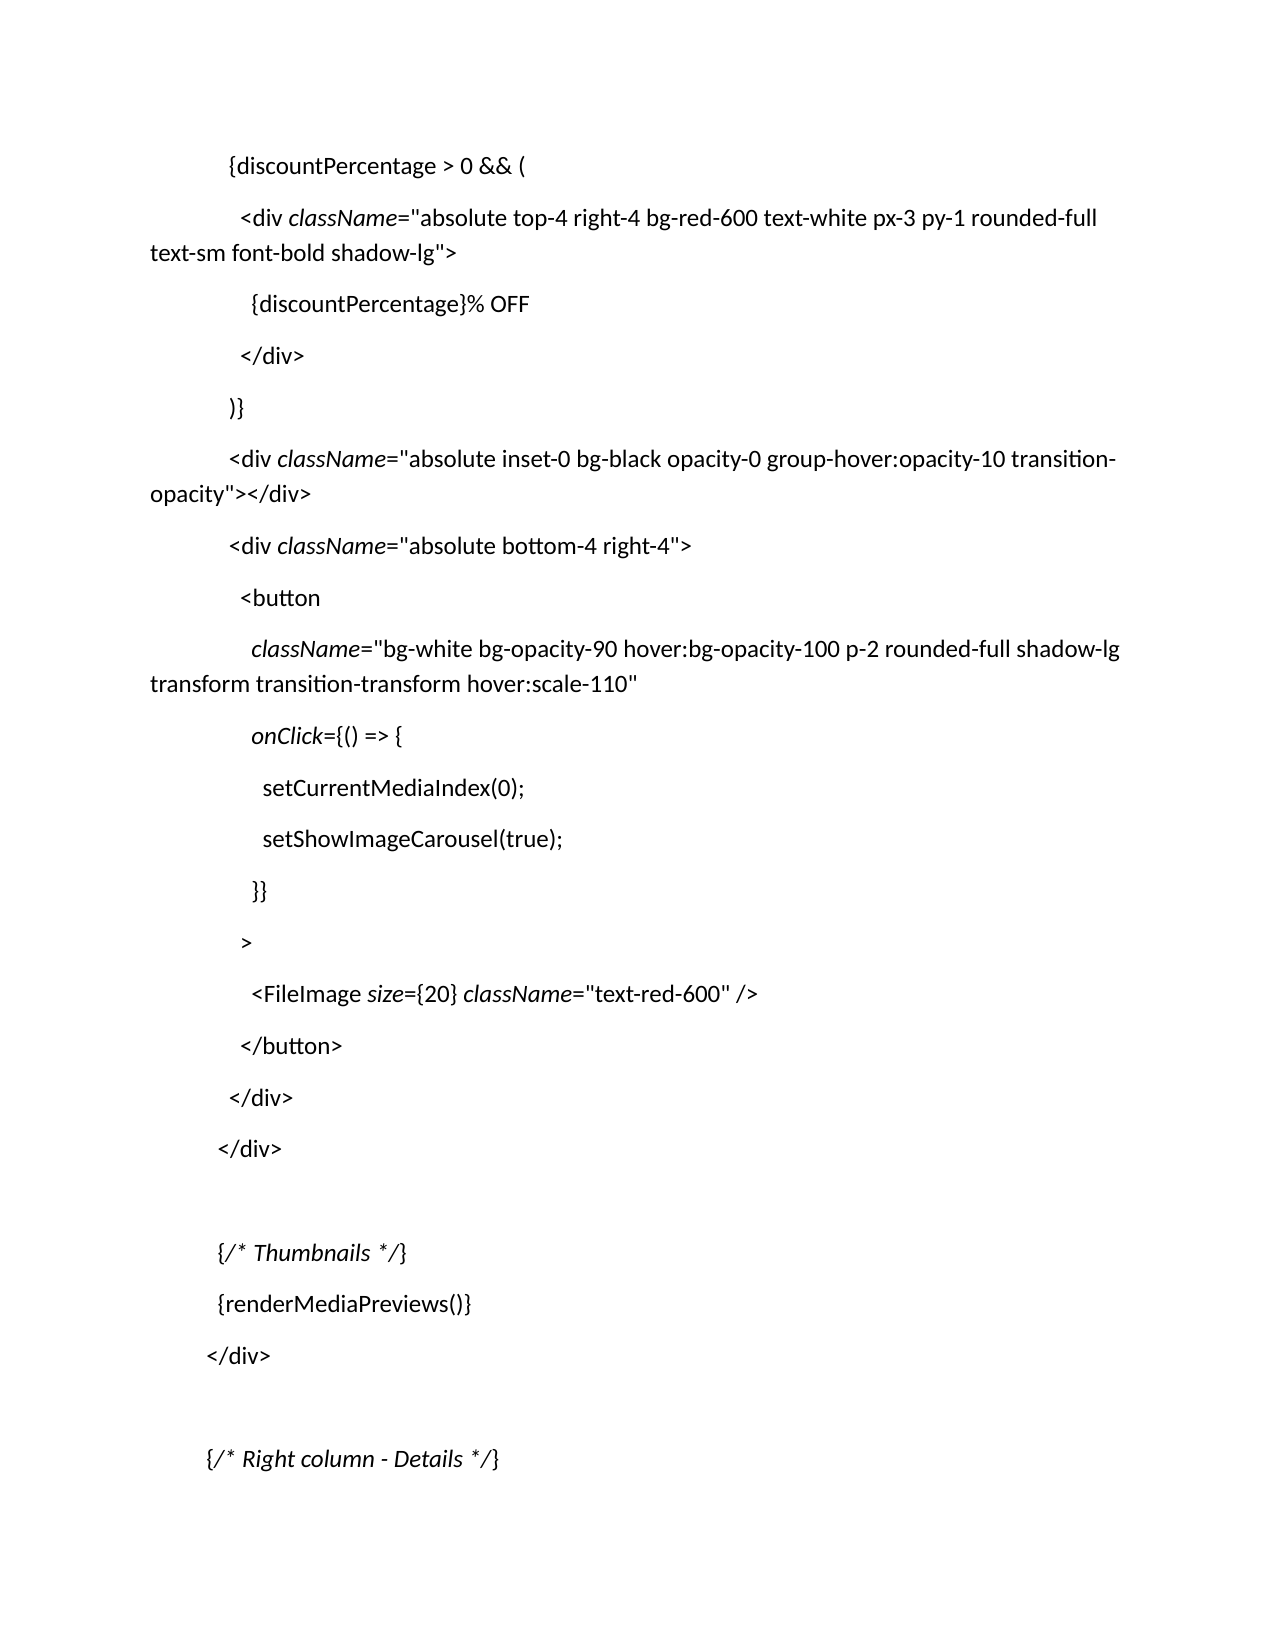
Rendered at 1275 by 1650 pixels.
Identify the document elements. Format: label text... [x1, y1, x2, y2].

text setCurrentMediaIndex(0); [150, 772, 1125, 802]
text {discountPercentage}% OFF [150, 288, 1125, 319]
text <button [150, 582, 1125, 612]
text {renderMediaPreviews()} [150, 1288, 1125, 1319]
text <FileImage size={20} className="text-red-600" /> [150, 978, 1125, 1009]
text > [150, 927, 1125, 957]
text {discountPercentage > 0 && ( [150, 150, 1125, 181]
text </div> [150, 1133, 1125, 1164]
text </div> [150, 340, 1125, 371]
text <div className="absolute bottom-4 right-4"> [150, 530, 1125, 561]
text setShowImageCarousel(true); [150, 823, 1125, 854]
text </div> [150, 1082, 1125, 1112]
text onClick={() => { [150, 720, 1125, 751]
text <div className="absolute top-4 right-4 bg-red-600 text-white px-3 py-1 rounded-full text-sm font-bold shadow-lg"> [150, 202, 1125, 267]
text {/* Thumbnails */} [150, 1237, 1125, 1267]
text {/* Right column - Details */} [150, 1443, 1125, 1474]
text </button> [150, 1030, 1125, 1061]
text </div> [150, 1340, 1125, 1371]
text <div className="absolute inset-0 bg-black opacity-0 group-hover:opacity-10 transition-opacity"></div> [150, 443, 1125, 509]
text className="bg-white bg-opacity-90 hover:bg-opacity-100 p-2 rounded-full shadow-lg transform transition-transform hover:scale-110" [150, 633, 1125, 699]
text )} [150, 392, 1125, 422]
text }} [150, 875, 1125, 906]
